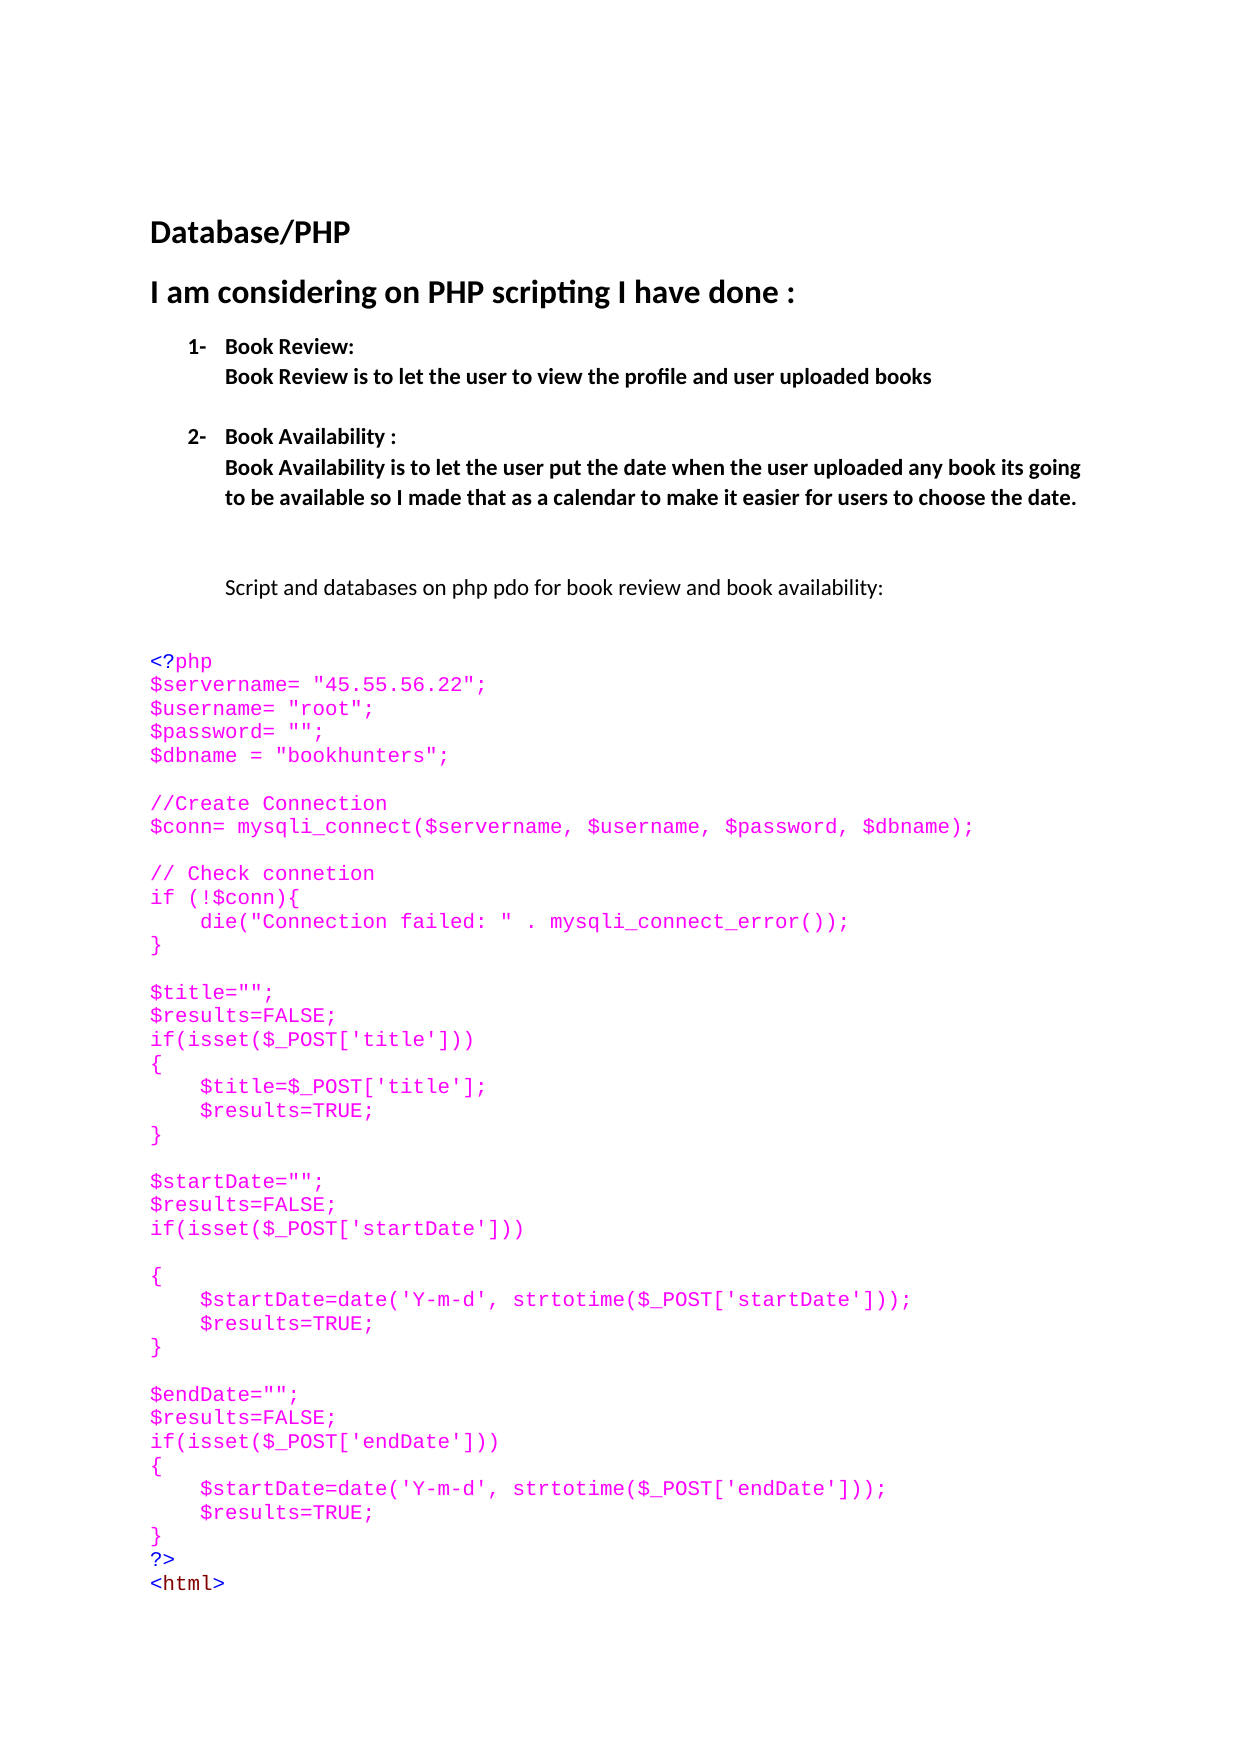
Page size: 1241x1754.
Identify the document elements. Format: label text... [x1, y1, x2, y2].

text $dbname = "bookhunters"; [150, 745, 1090, 769]
list Book Availability is to let the user put the date when the user uploaded any book its going to be available so I made that as a calendar to make it easier for users to choose the date. [225, 453, 1090, 511]
text { [150, 1265, 1090, 1289]
text // Check connetion [150, 863, 1090, 887]
text <html> [150, 1573, 1090, 1596]
text $username= "root"; [150, 698, 1090, 722]
text <?php [150, 651, 1090, 674]
text $results=TRUE; [150, 1502, 1090, 1526]
text if(isset($_POST['startDate'])) [150, 1218, 1090, 1242]
text die("Connection failed: " . mysqli_connect_error()); [150, 911, 1090, 934]
text } [150, 934, 1090, 958]
text $results=FALSE; [150, 1407, 1090, 1431]
list Book Review is to let the user to view the profile and user uploaded books [225, 362, 1090, 390]
text $startDate=date('Y-m-d', strtotime($_POST['startDate'])); [150, 1289, 1090, 1313]
text } [150, 1123, 1090, 1147]
list Book Review: [187, 332, 1090, 360]
text Database/PHP [150, 211, 1090, 251]
text ?> [150, 1549, 1090, 1573]
text $results=FALSE; [150, 1005, 1090, 1029]
text if (!$conn){ [150, 887, 1090, 911]
text $results=TRUE; [150, 1313, 1090, 1336]
text $conn= mysqli_connect($servername, $username, $password, $dbname); [150, 816, 1090, 840]
text if(isset($_POST['title'])) [150, 1029, 1090, 1053]
list Book Availability : [187, 422, 1090, 451]
text $startDate=""; [150, 1171, 1090, 1194]
text $endDate=""; [150, 1384, 1090, 1407]
text if(isset($_POST['endDate'])) [150, 1431, 1090, 1454]
text //Create Connection [150, 792, 1090, 816]
text $servername= "45.55.56.22"; [150, 674, 1090, 698]
text { [150, 1454, 1090, 1478]
text $results=FALSE; [150, 1194, 1090, 1218]
text $startDate=date('Y-m-d', strtotime($_POST['endDate'])); [150, 1478, 1090, 1502]
text $title=$_POST['title']; [150, 1076, 1090, 1100]
text $title=""; [150, 982, 1090, 1005]
text $results=TRUE; [150, 1100, 1090, 1123]
list Script and databases on php pdo for book review and book availability: [225, 573, 1090, 602]
text I am considering on PHP scripting I have done : [150, 271, 1090, 312]
text { [150, 1053, 1090, 1076]
text $password= ""; [150, 722, 1090, 745]
text } [150, 1526, 1090, 1549]
text } [150, 1336, 1090, 1360]
